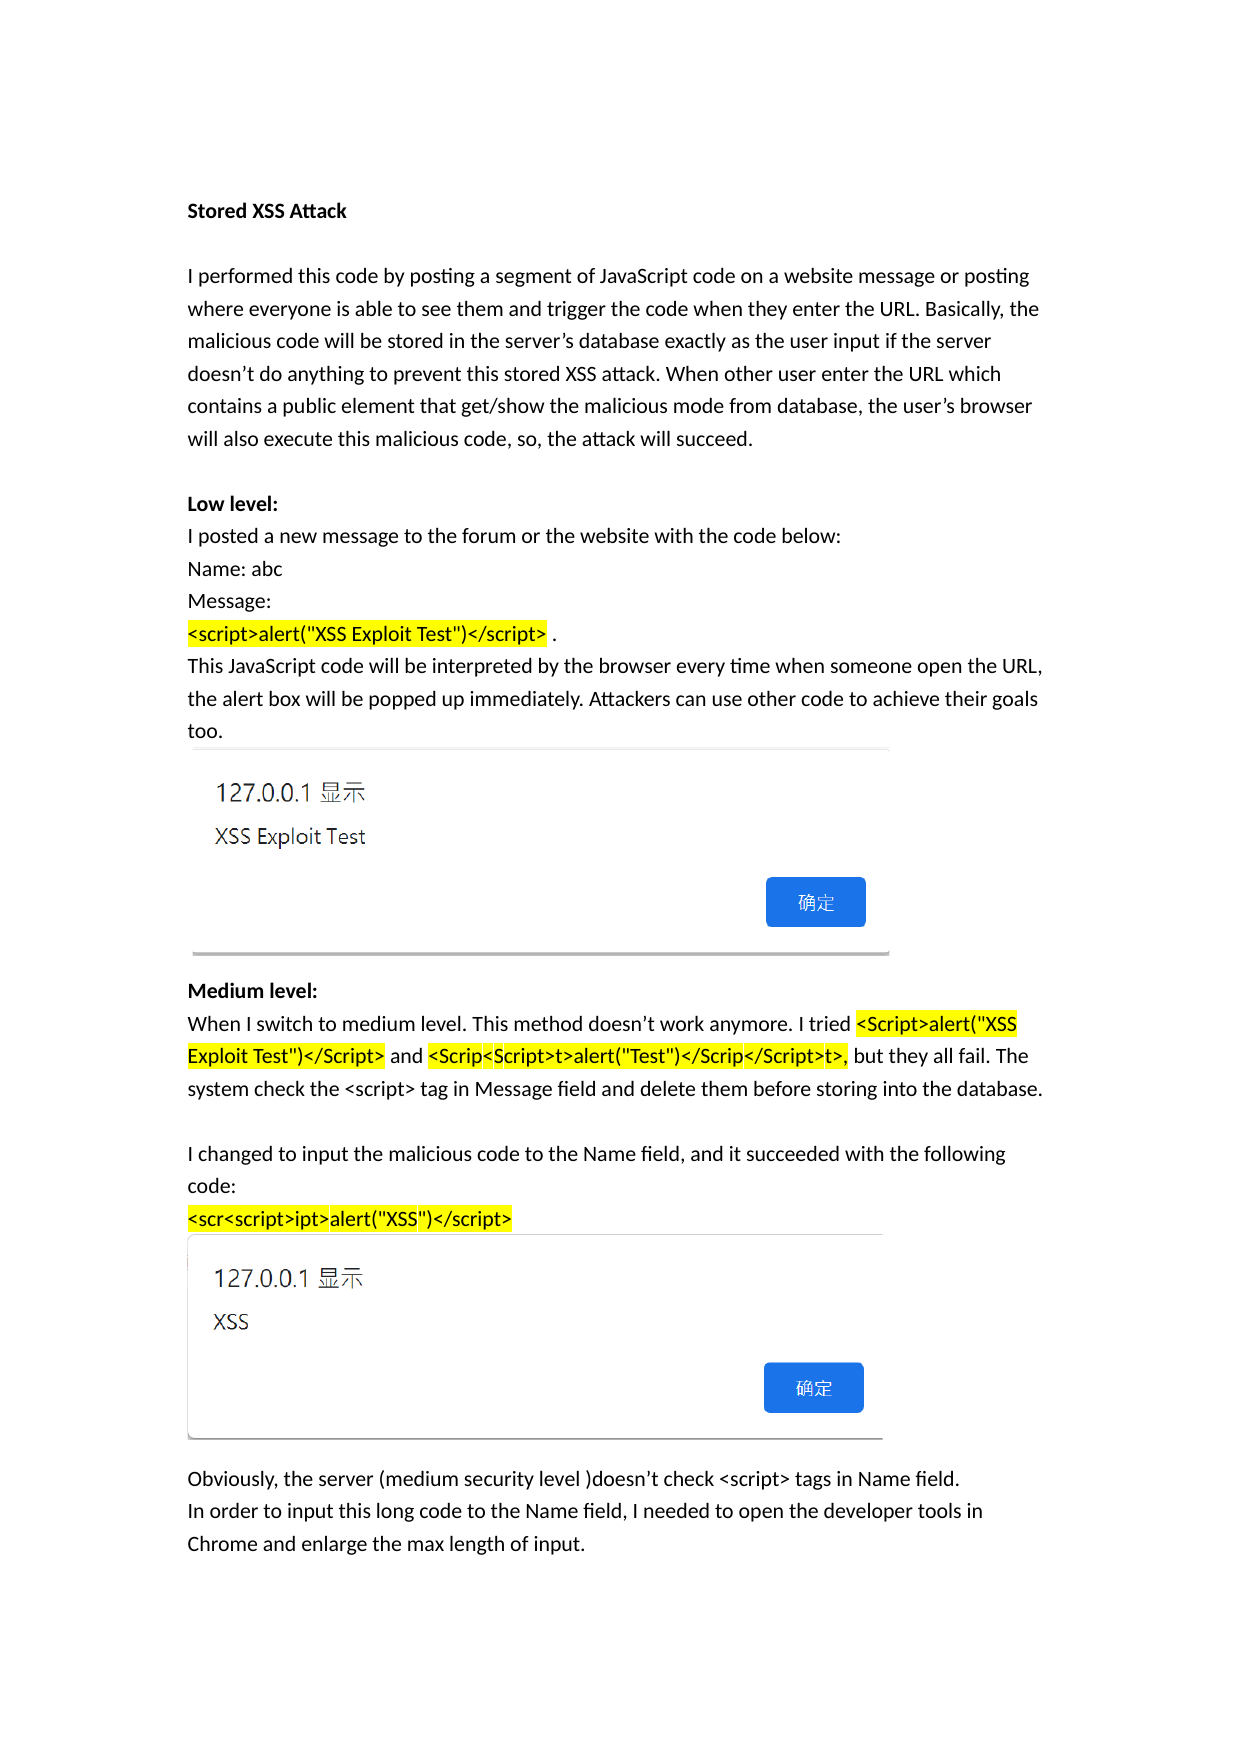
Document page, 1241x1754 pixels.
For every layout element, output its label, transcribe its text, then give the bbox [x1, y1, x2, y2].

text <script>alert("XSS Exploit Test")</script> . [187, 617, 1053, 649]
text Medium level: [187, 974, 1053, 1007]
text Message: [187, 584, 1053, 617]
text Low level: [187, 487, 1053, 519]
text Stored XSS Attack [187, 194, 1053, 227]
text When I switch to medium level. This method doesn’t work anymore. I tried <Script>alert("XSS Exploit Test")</Script> and <Scrip<Script>t>alert("Test")</Scrip</Script>t>, but they all fail. The system check the <script> tag in Message field and delete them before storing into the database. [187, 1007, 1053, 1104]
text I changed to input the malicious code to the Name field, and it succeeded with the following code: [187, 1104, 1053, 1202]
picture [192, 747, 890, 956]
text Name: abc [187, 552, 1053, 584]
text <scr<script>ipt>alert("XSS")</script> [187, 1202, 1053, 1234]
text This JavaScript code will be interpreted by the browser every time when someone open the URL, the alert box will be popped up immediately. Attackers can use other code to achieve their goals too. [187, 649, 1053, 747]
picture [187, 1234, 883, 1440]
text In order to input this long code to the Name field, I needed to open the developer tools in Chrome and enlarge the max length of input. [187, 1494, 1053, 1559]
text I performed this code by posting a segment of JavaScript code on a website message or posting where everyone is able to see them and trigger the code when they enter the URL. Basically, the malicious code will be stored in the server’s database exactly as the user input if the server doesn’t do anything to prevent this stored XSS attack. When other user enter the URL which contains a public element that get/show the malicious mode from database, the user’s browser will also execute this malicious code, so, the attack will succeed. [187, 259, 1053, 454]
text Obviously, the server (medium security level )doesn’t check <script> tags in Name field. [187, 1462, 1053, 1494]
text I posted a new message to the forum or the website with the code below: [187, 519, 1053, 552]
